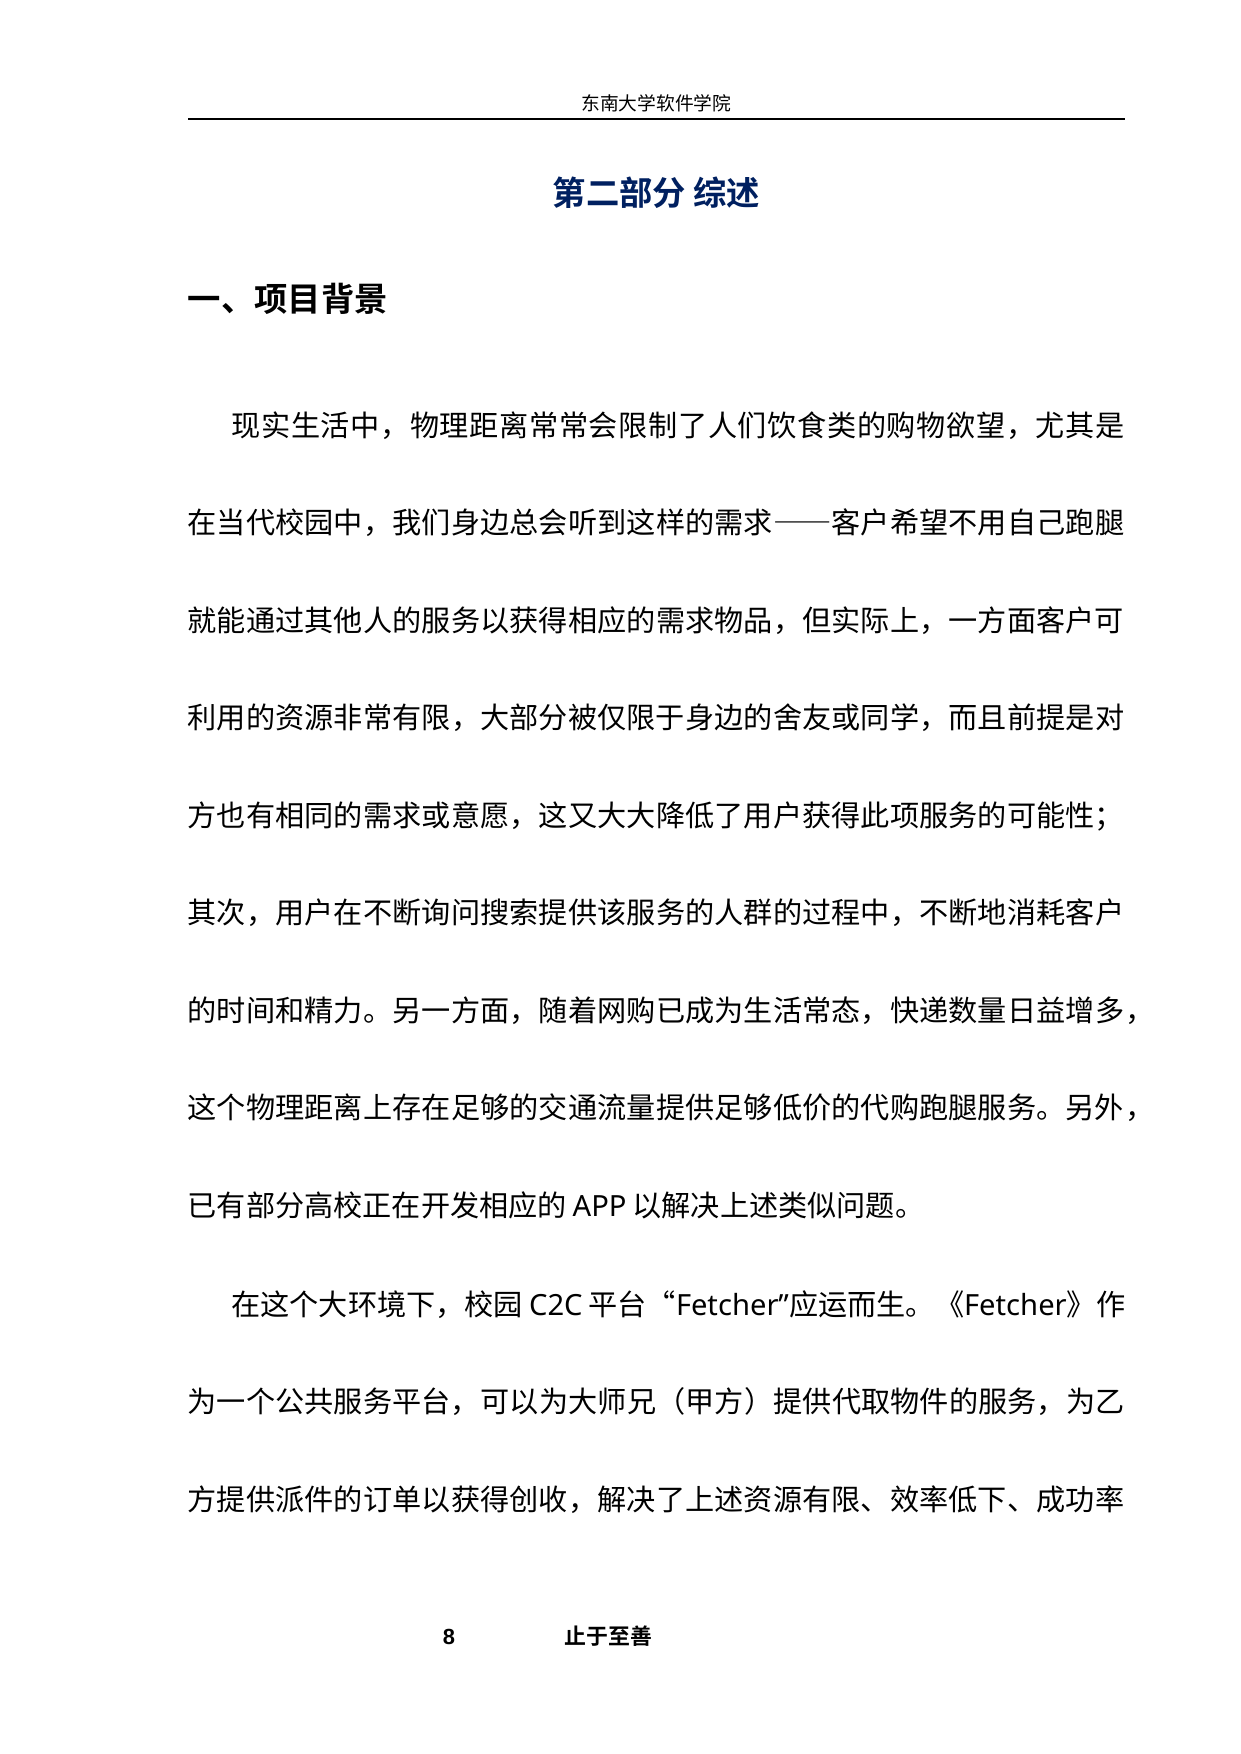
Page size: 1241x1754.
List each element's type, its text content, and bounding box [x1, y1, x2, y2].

text 现实生活中，物理距离常常会限制了人们饮食类的购物欲望，尤其是在当代校园中，我们身边总会听到这样的需求——客户希望不用自己跑腿就能通过其他人的服务以获得相应的需求物品，但实际上，一方面客户可利用的资源非常有限，大部分被仅限于身边的舍友或同学，而且前提是对方也有相同的需求或意愿，这又大大降低了用户获得此项服务的可能性；其次，用户在不断询问搜索提供该服务的人群的过程中，不断地消耗客户的时间和精力。另一方面，随着网购已成为生活常态，快递数量日益增多，这个物理距离上存在足够的交通流量提供足够低价的代购跑腿服务。另外，已有部分高校正在开发相应的APP以解决上述类似问题。 [187, 391, 1125, 1236]
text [187, 1270, 1125, 1530]
subtitle 一、项目背景 [187, 264, 1125, 329]
subtitle 第二部分 综述 [187, 158, 1125, 223]
